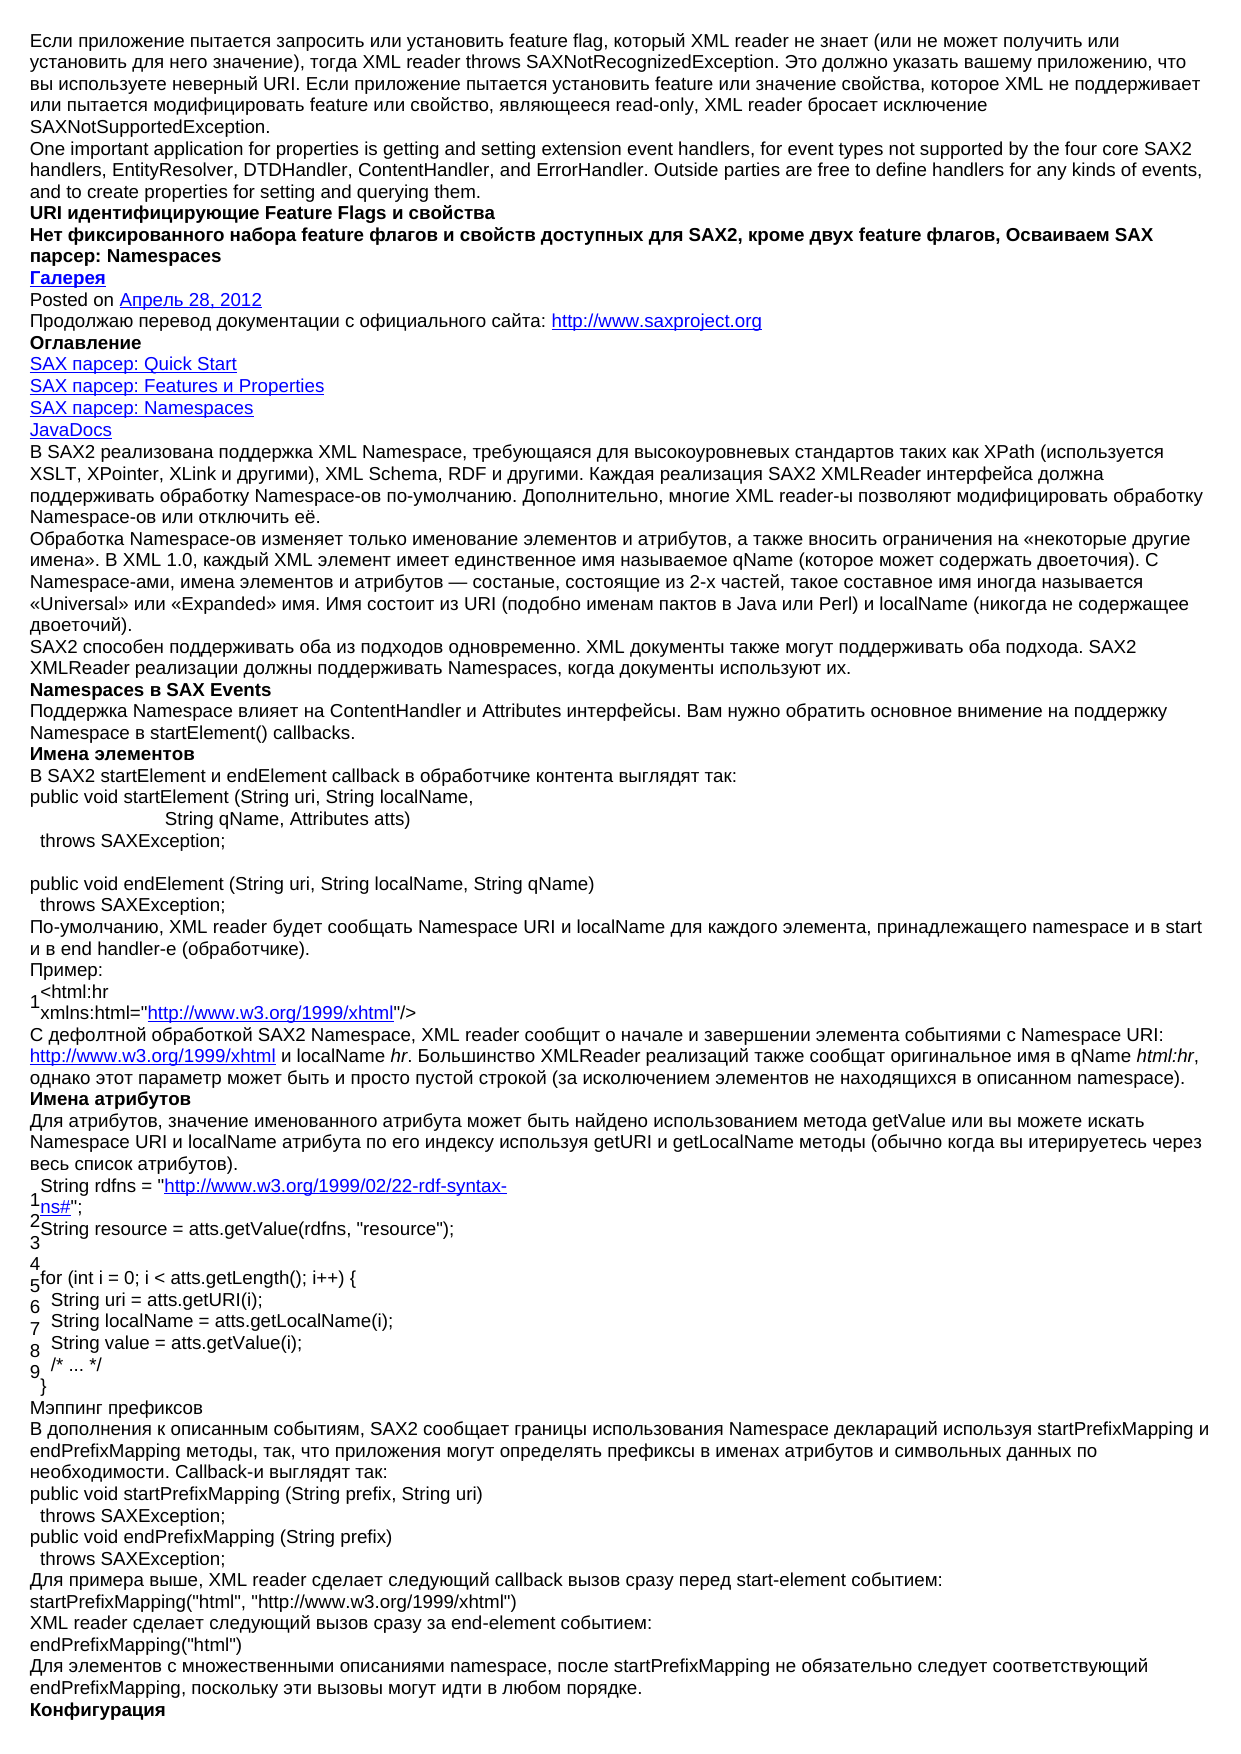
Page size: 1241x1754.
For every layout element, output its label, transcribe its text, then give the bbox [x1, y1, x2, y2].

text Namespaces в SAX Events [29, 678, 1211, 700]
text SAX2 способен поддерживать оба из подходов одновременно. XML документы также могут поддерживать оба подхода. SAX2 XMLReader реализации должны поддерживать Namespaces, когда документы используют их. [29, 635, 1211, 678]
text throws SAXException; [29, 894, 1211, 916]
text Обработка Namespace-ов изменяет только именование элементов и атрибутов, а также вносить ограничения на «некоторые другие имена». В XML 1.0, каждый XML элемент имеет единственное имя называемое qName (которое может содержать двоеточия). С Namespace-ами, имена элементов и атрибутов — состаные, состоящие из 2-х частей, такое составное имя иногда называется «Universal» или «Expanded» имя. Имя состоит из URI (подобно именам пактов в Java или Perl) и localName (никогда не содержащее двоеточий). [29, 528, 1211, 635]
text В SAX2 реализована поддержка XML Namespace, требующаяся для высокоуровневых стандартов таких как XPath (используется XSLT, XPointer, XLink и другими), XML Schema, RDF и другими. Каждая реализация SAX2 XMLReader интерфейса должна поддерживать обработку Namespace-ов по-умолчанию. Дополнительно, многие XML reader-ы позволяют модифицировать обработку Namespace-ов или отключить её. [29, 441, 1211, 528]
text public void endElement (String uri, String localName, String qName) [29, 873, 1211, 894]
text Мэппинг префиксов [29, 1397, 1211, 1418]
text В SAX2 startElement и endElement callback в обработчике контента выглядят так: [29, 765, 1211, 786]
text One important application for properties is getting and setting extension event handlers, for event types not supported by the four core SAX2 handlers, EntityResolver, DTDHandler, ContentHandler, and ErrorHandler. Outside parties are free to define handlers for any kinds of events, and to create properties for setting and querying them. [29, 137, 1211, 202]
text Поддержка Namespace влияет на ContentHandler и Attributes интерфейсы. Вам нужно обратить основное внимение на поддержку Namespace в startElement() callbacks. [29, 700, 1211, 743]
text Продолжаю перевод документации с официального сайта: http://www.saxproject.org [29, 310, 1211, 331]
text Пример: [29, 959, 1211, 980]
text С дефолтной обработкой SAX2 Namespace, XML reader сообщит о начале и завершении элемента событиями с Namespace URI: http://www.w3.org/1999/xhtml и localName hr. Большинство XMLReader реализаций также сообщат оригинальное имя в qName html:hr, однако этот параметр может быть и просто пустой строкой (за исколючением элементов не находящихся в описанном namespace). [29, 1023, 1211, 1088]
list JavaDocs [0, 419, 1211, 441]
text XML reader сделает следующий вызов сразу за end-element событием: [29, 1612, 1211, 1634]
text Если приложение пытается запросить или установить feature flag, который XML reader не знает (или не может получить или установить для него значение), тогда XML reader throws SAXNotRecognizedException. Это должно указать вашему приложению, что вы используете неверный URI. Если приложение пытается установить feature или значение свойства, которое XML не поддерживает или пытается модифицировать feature или свойство, являющееся read-only, XML reader бросает исключение SAXNotSupportedException. [29, 29, 1211, 137]
text throws SAXException; [29, 829, 1211, 851]
text endPrefixMapping("html") [29, 1634, 1211, 1655]
list SAX парсер: Namespaces [0, 397, 1211, 419]
table_header <html:hr xmlns:html="http://www.w3.org/1999/xhtml"/> [40, 980, 489, 1023]
text По-умолчанию, XML reader будет сообщать Namespace URI и localName для каждого элемента, принадлежащего namespace и в start и в end handler-e (обработчике). [29, 916, 1211, 959]
text throws SAXException; [29, 1547, 1211, 1569]
text public void startPrefixMapping (String prefix, String uri) [29, 1483, 1211, 1504]
text Для атрибутов, значение именованного атрибута может быть найдено использованием метода getValue или вы можете искать Namespace URI и localName атрибута по его индексу используя getURI и getLocalName методы (обычно когда вы итерируетесь через весь список атрибутов). [29, 1110, 1211, 1174]
text String qName, Attributes atts) [29, 808, 1211, 829]
table_header String rdfns = "http://www.w3.org/1999/02/22-rdf-syntax-ns#"; String resource = atts.getValue(rdfns, "resource"); for (int i = 0; i < atts.getLength(); i++) { String uri = atts.getURI(i); String localName = atts.getLocalName(i); String value = atts.getValue(i); /* ... */ } [40, 1175, 549, 1397]
text Имена атрибутов [29, 1088, 1211, 1110]
text Конфигурация [29, 1698, 1211, 1720]
text URI идентифицирующие Feature Flags и свойства [29, 202, 1211, 224]
text Для элементов с множественными описаниями namespace, после startPrefixMapping не обязательно следует соответствующий endPrefixMapping, поскольку эти вызовы могут идти в любом порядке. [29, 1655, 1211, 1698]
text public void startElement (String uri, String localName, [29, 786, 1211, 808]
text startPrefixMapping("html", "http://www.w3.org/1999/xhtml") [29, 1591, 1211, 1612]
list SAX парсер: Features и Properties [0, 375, 1211, 397]
text public void endPrefixMapping (String prefix) [29, 1526, 1211, 1547]
text Оглавление [29, 331, 1211, 353]
list SAX парсер: Quick Start [0, 353, 1211, 375]
text Имена элементов [29, 743, 1211, 765]
text Для примера выше, XML reader сделает следующий callback вызов сразу перед start-element событием: [29, 1569, 1211, 1591]
text throws SAXException; [29, 1504, 1211, 1526]
text В дополнения к описанным событиям, SAX2 сообщает границы использования Namespace деклараций используя startPrefixMapping и endPrefixMapping методы, так, что приложения могут определять префиксы в именах атрибутов и символьных данных по необходимости. Callback-и выглядят так: [29, 1418, 1211, 1483]
subtitle Нет фиксированного набора feature флагов и свойств доступных для SAX2, кроме двух feature флагов, Осваиваем SAX парсер: Namespaces [29, 224, 1211, 267]
subtitle Галерея [29, 267, 1211, 288]
text Posted on Апрель 28, 2012 [29, 288, 1211, 310]
